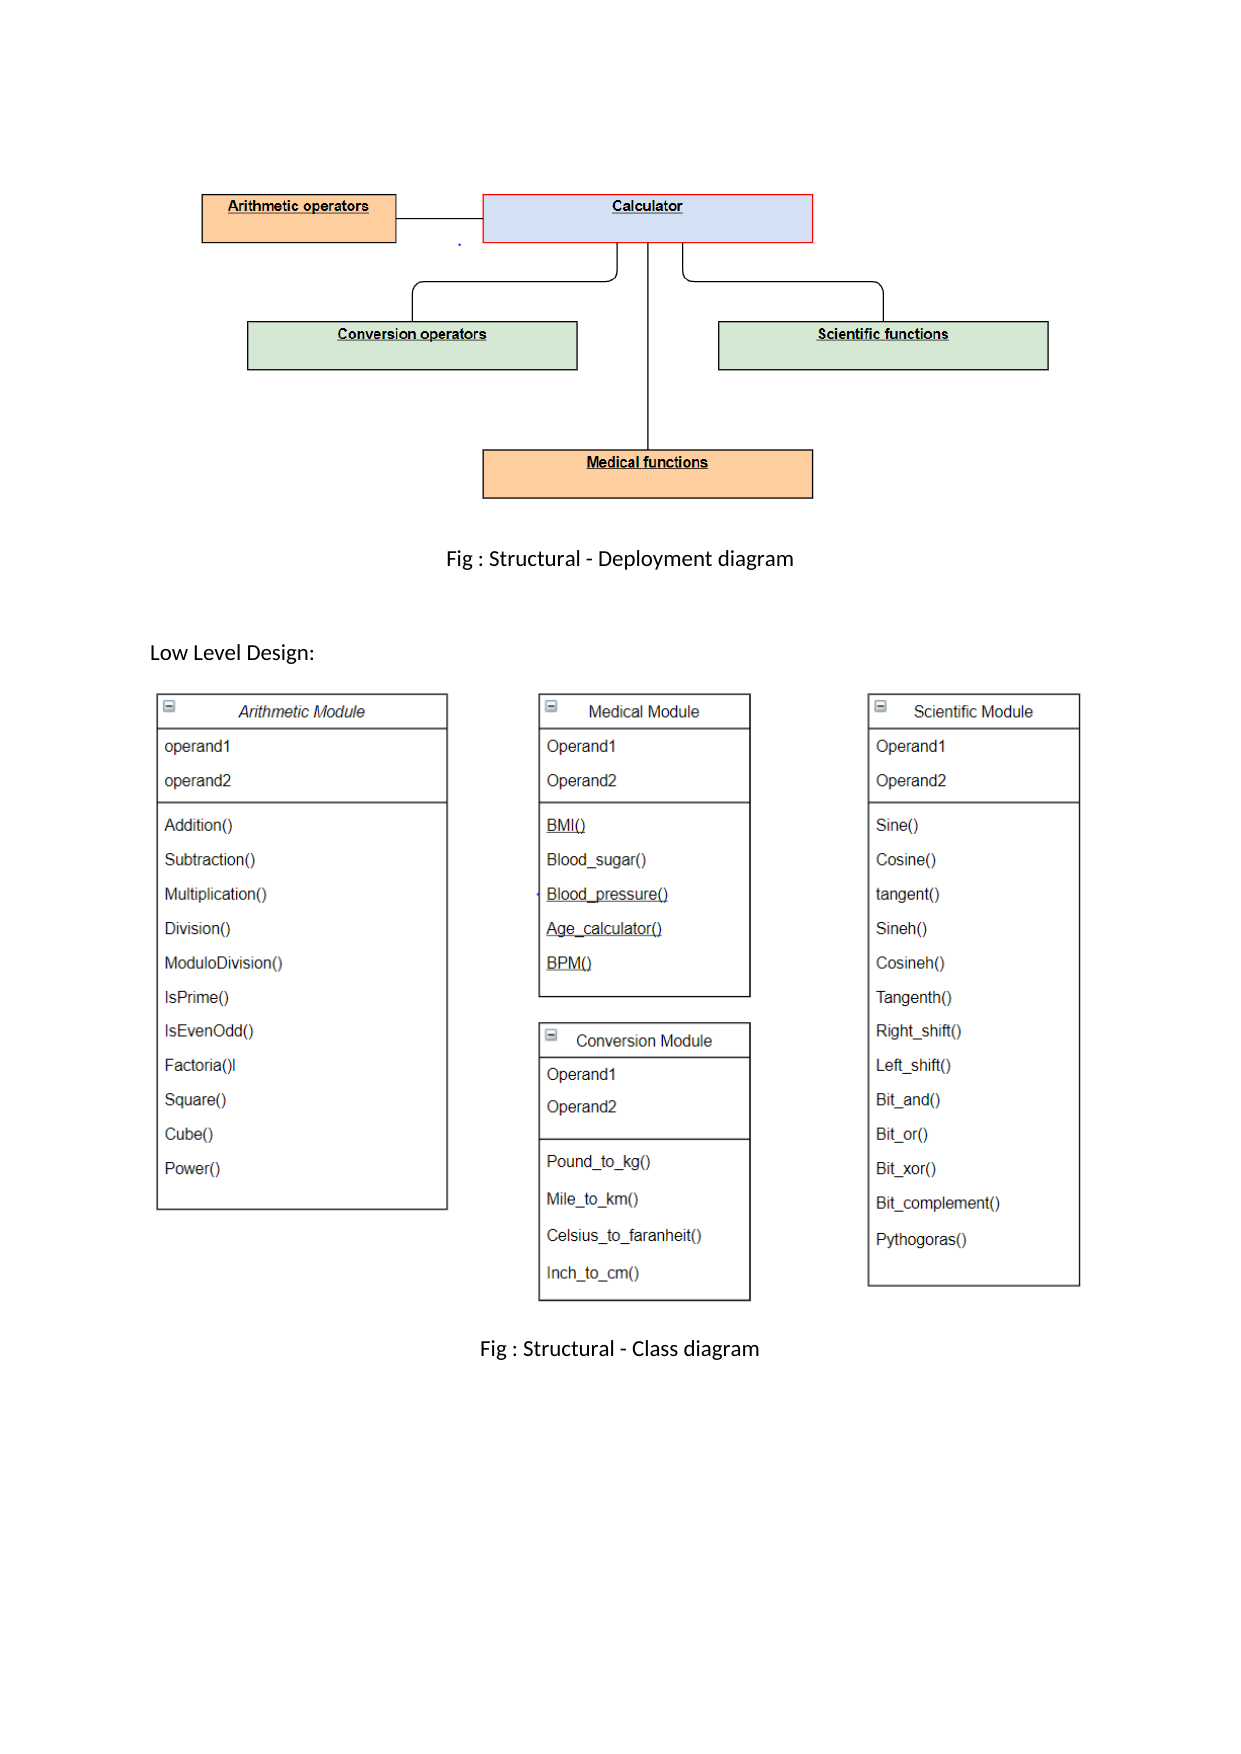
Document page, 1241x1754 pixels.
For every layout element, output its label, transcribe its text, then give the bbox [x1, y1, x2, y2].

text Fig : Structural - Class diagram [150, 1334, 1090, 1362]
picture [150, 150, 1091, 526]
text Low Level Design: [150, 638, 1090, 666]
picture [150, 684, 1091, 1316]
text Fig : Structural - Deployment diagram [150, 544, 1090, 572]
